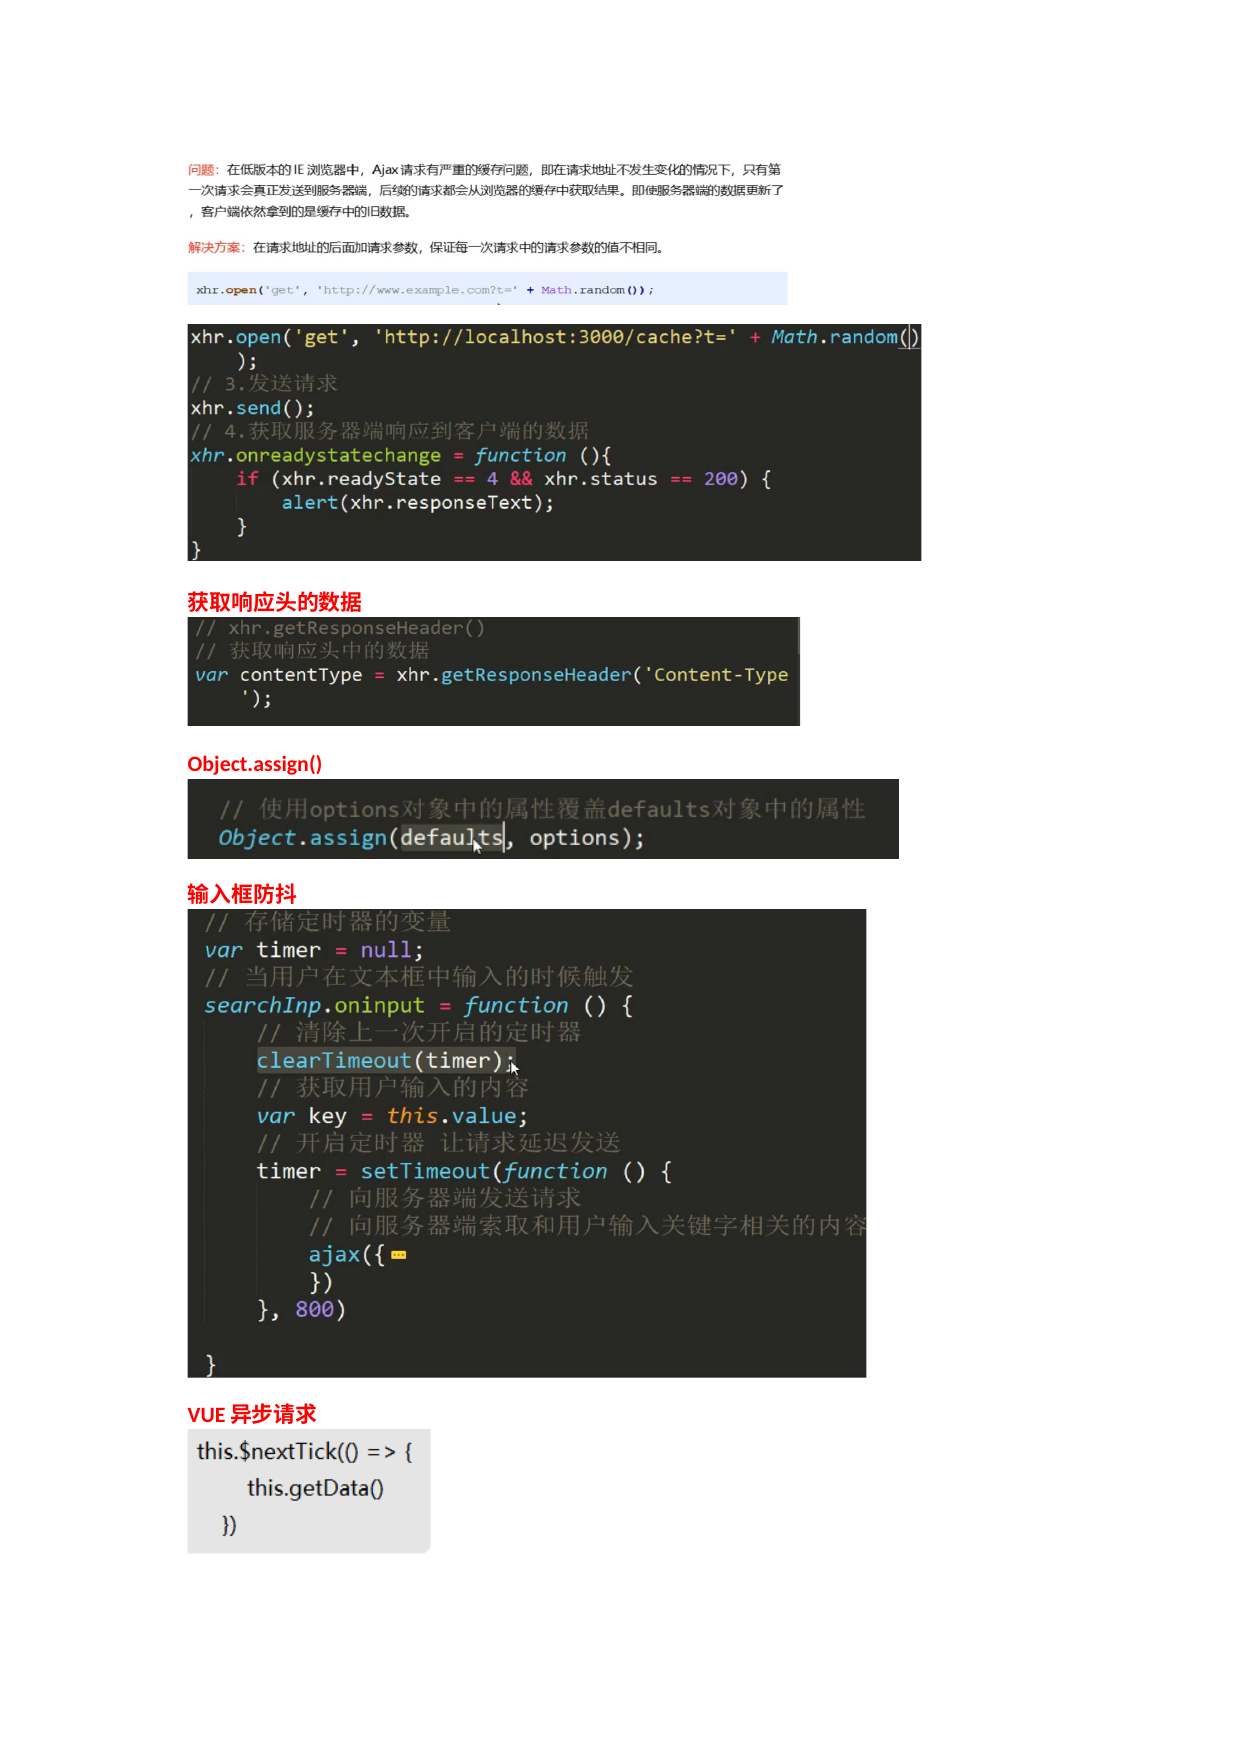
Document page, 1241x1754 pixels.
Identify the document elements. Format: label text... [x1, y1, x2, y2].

text Object.assign() [187, 747, 1053, 779]
picture [187, 1429, 435, 1555]
text VUE异步请求 [187, 1397, 1053, 1429]
picture [187, 779, 899, 859]
picture [187, 324, 922, 561]
picture [187, 162, 788, 305]
picture [187, 909, 867, 1378]
text 获取响应头的数据 [187, 584, 1053, 617]
text 输入框防抖 [187, 877, 1053, 909]
picture [187, 617, 800, 726]
